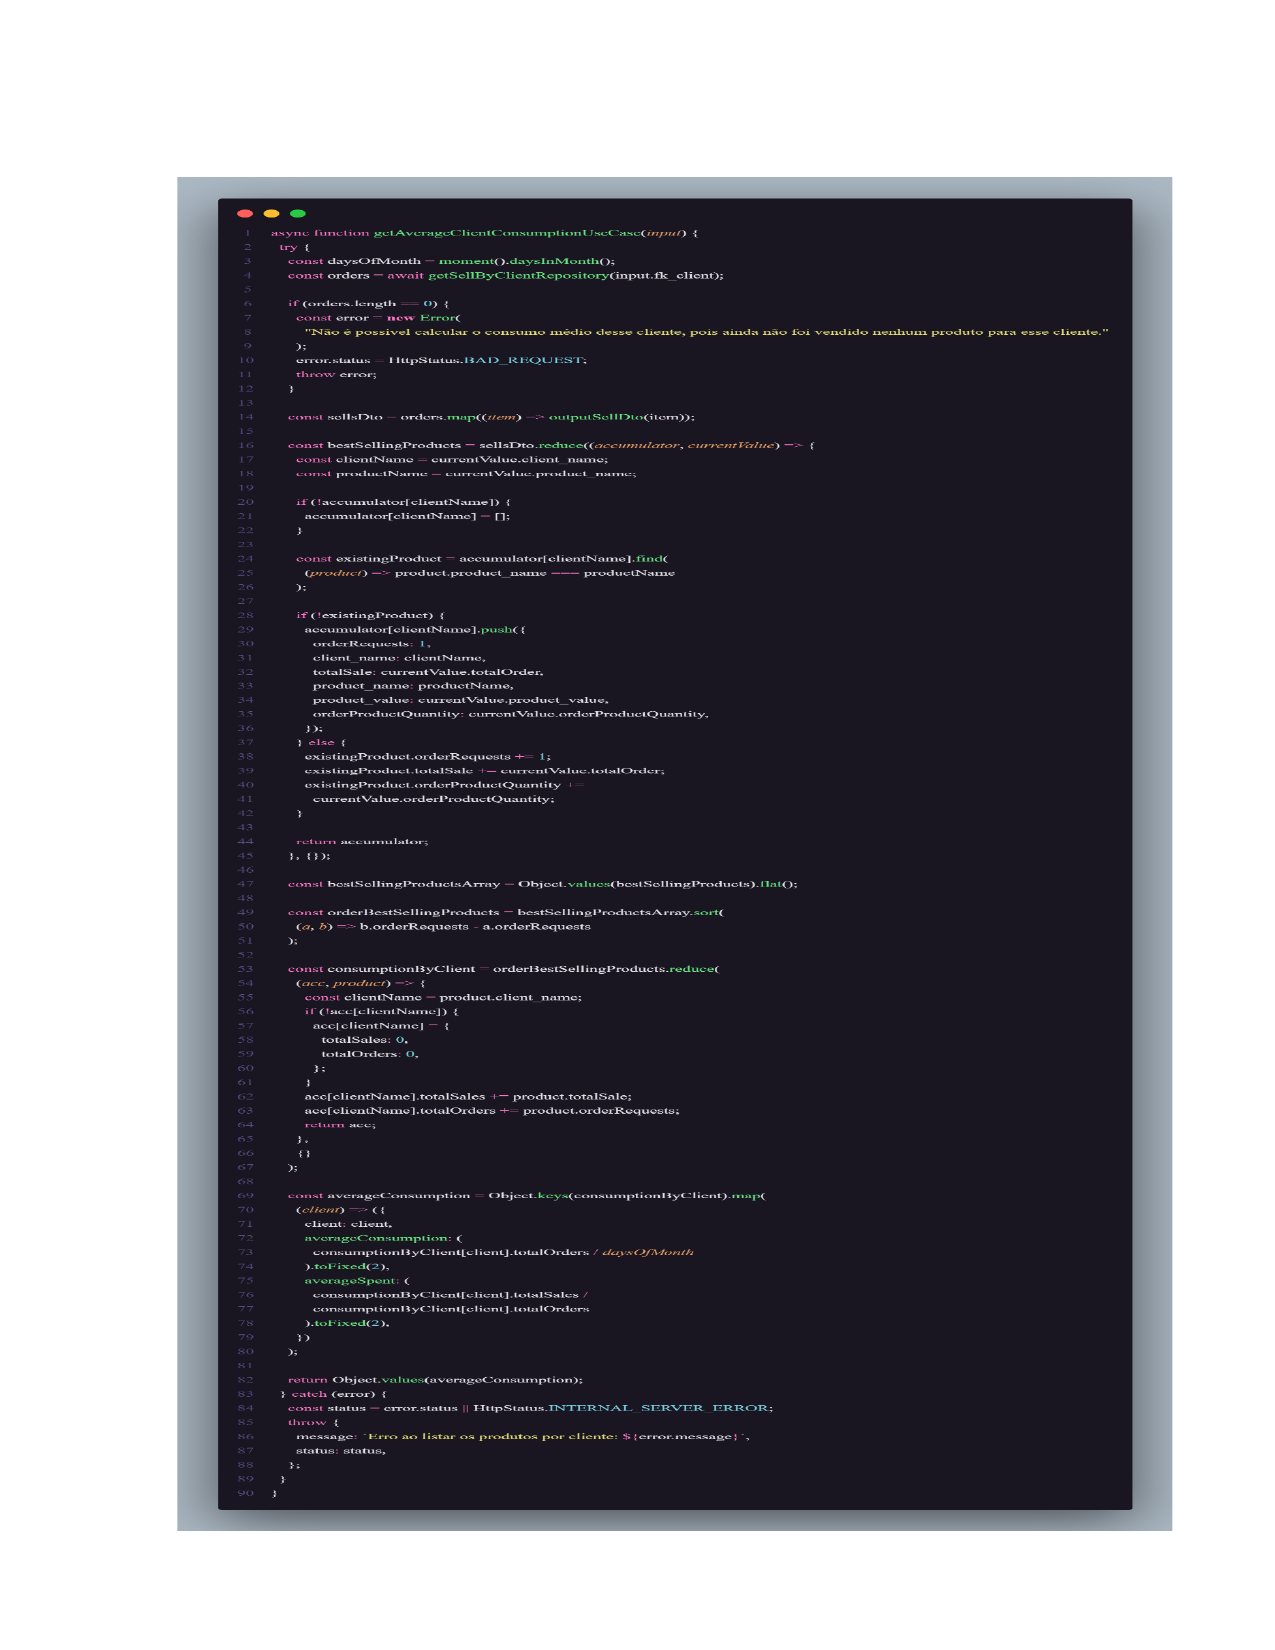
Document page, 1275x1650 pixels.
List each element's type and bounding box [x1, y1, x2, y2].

picture [177, 177, 1173, 1531]
